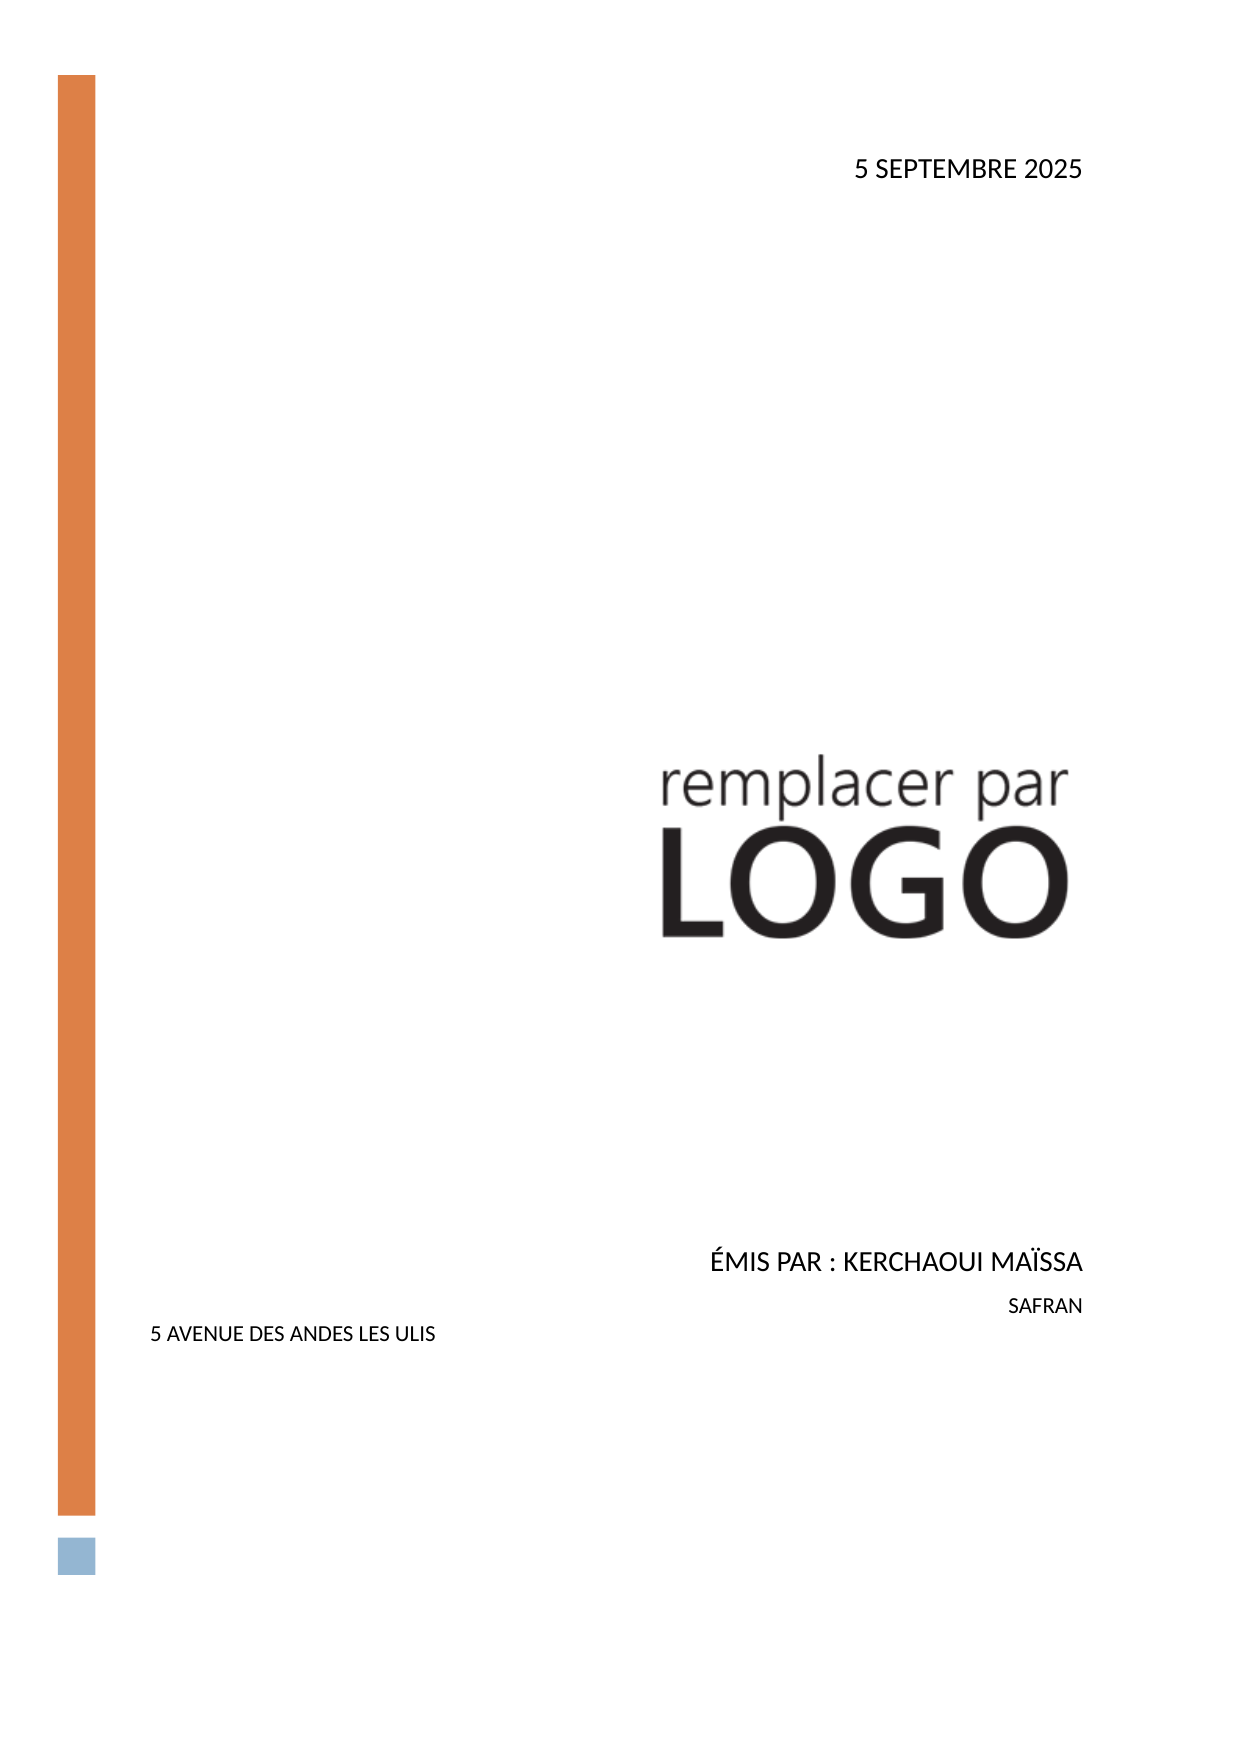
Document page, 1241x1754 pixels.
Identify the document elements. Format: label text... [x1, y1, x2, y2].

subtitle 5 septembre 2025 [157, 150, 1083, 186]
picture [648, 723, 1083, 961]
